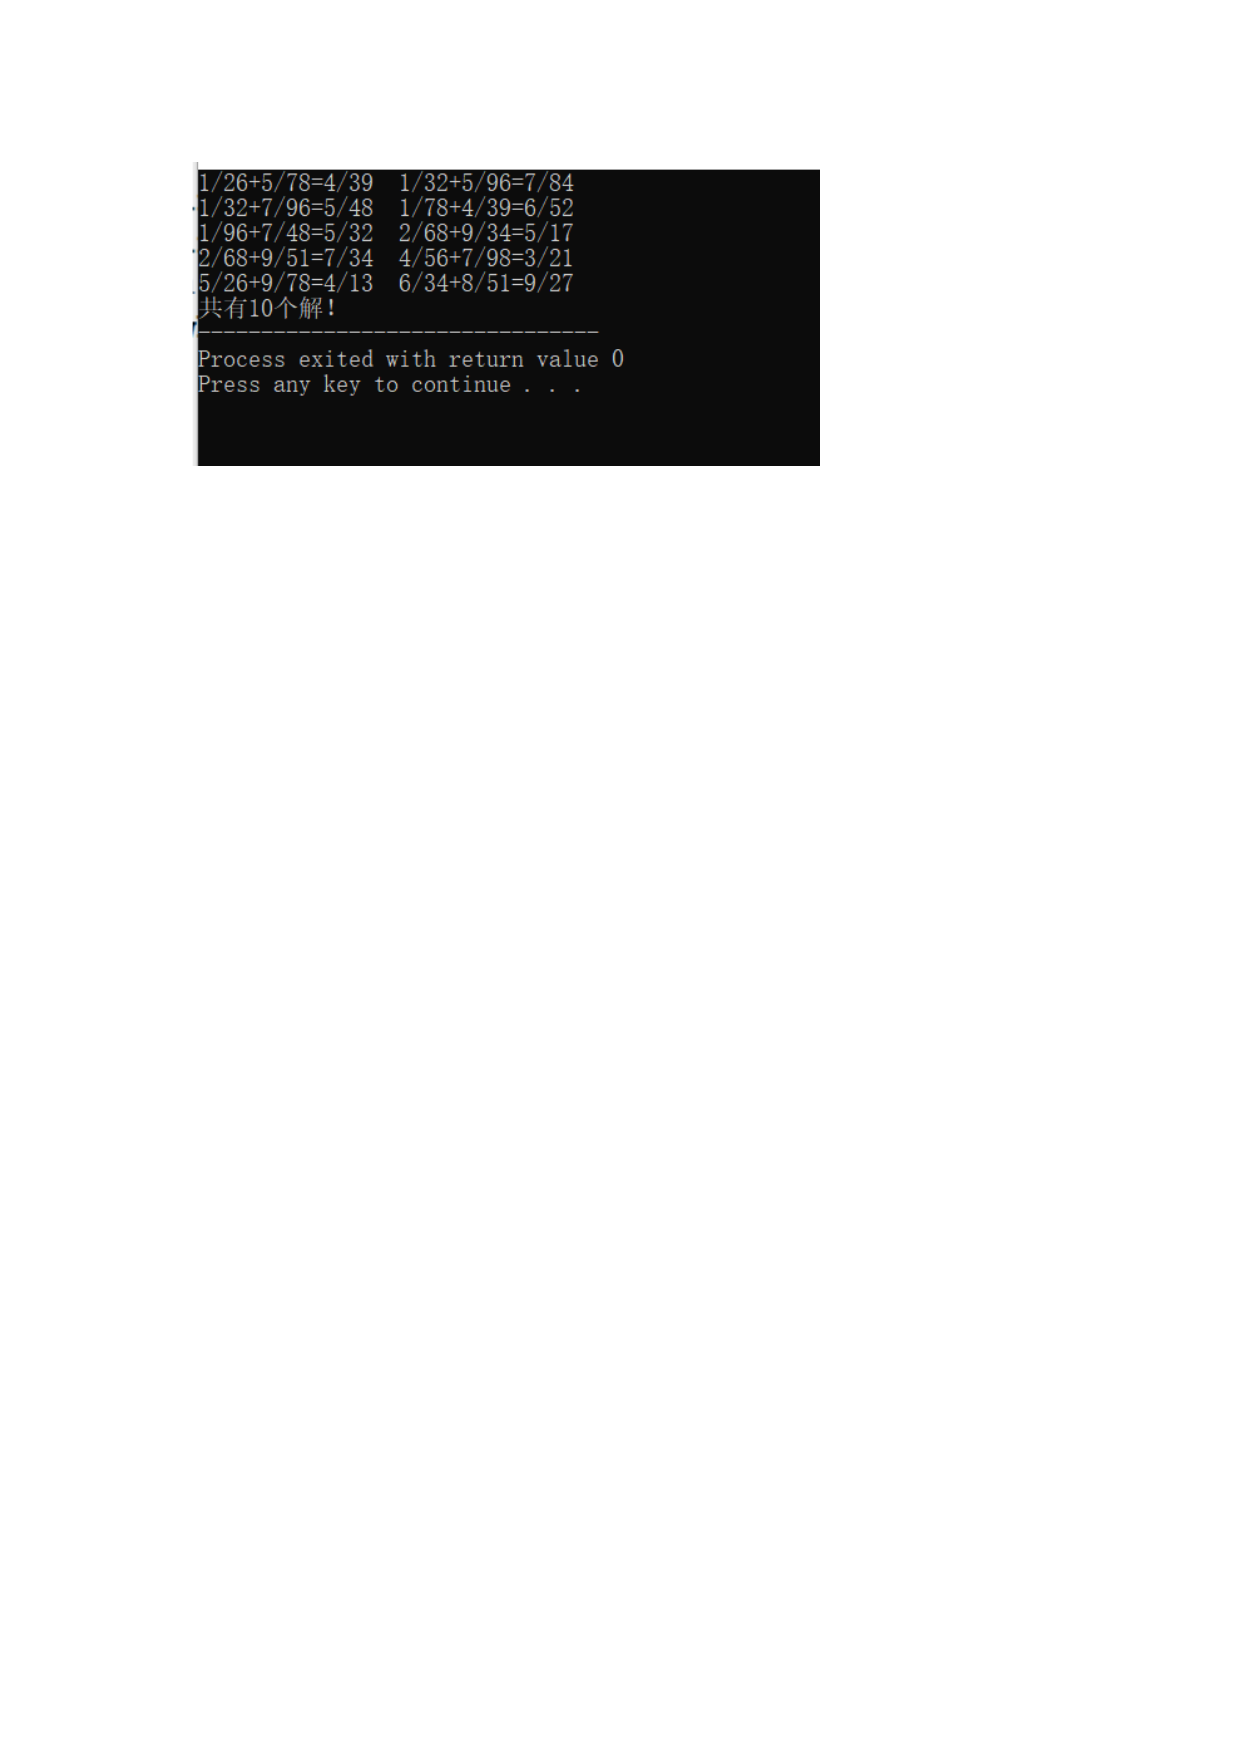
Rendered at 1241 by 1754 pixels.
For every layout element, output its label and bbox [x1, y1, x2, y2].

picture [192, 162, 820, 466]
